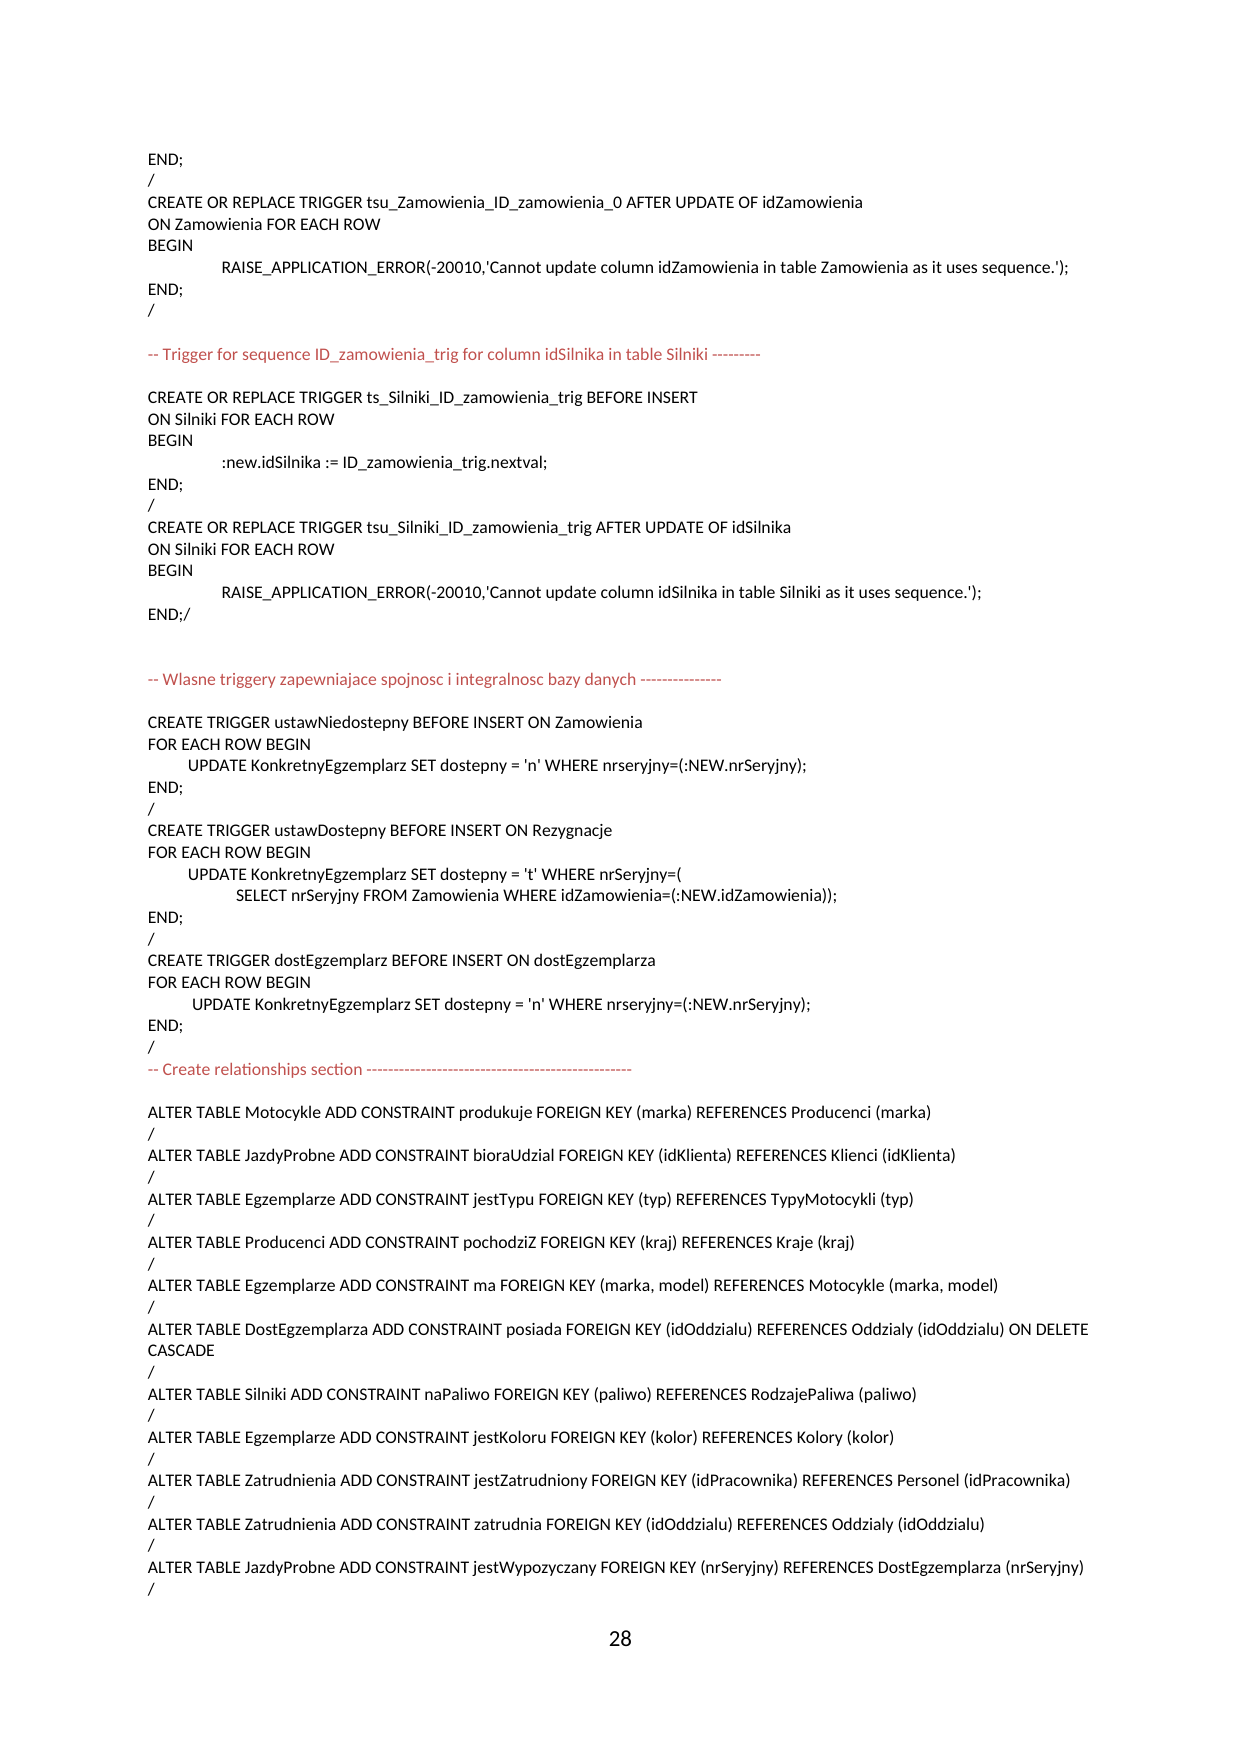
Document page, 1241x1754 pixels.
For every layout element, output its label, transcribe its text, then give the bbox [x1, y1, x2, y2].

text BEGIN [148, 429, 1092, 451]
text -- Wlasne triggery zapewniajace spojnosc i integralnosc bazy danych --------------- CREATE TRIGGER ustawNiedostepny BEFORE INSERT ON Zamowienia FOR EACH ROW BEGIN UPDATE KonkretnyEgzemplarz SET dostepny = 'n' WHERE nrseryjny=(:NEW.nrSeryjny); END; / CREATE TRIGGER ustawDostepny BEFORE INSERT ON Rezygnacje FOR EACH ROW BEGIN UPDATE KonkretnyEgzemplarz SET dostepny = 't' WHERE nrSeryjny=( SELECT nrSeryjny FROM Zamowienia WHERE idZamowienia=(:NEW.idZamowienia)); END; / CREATE TRIGGER dostEgzemplarz BEFORE INSERT ON dostEgzemplarza FOR EACH ROW BEGIN UPDATE KonkretnyEgzemplarz SET dostepny = 'n' WHERE nrseryjny=(:NEW.nrSeryjny); END; / [148, 668, 1092, 1058]
text CREATE OR REPLACE TRIGGER ts_Silniki_ID_zamowienia_trig BEFORE INSERT [148, 386, 1092, 408]
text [148, 1058, 1092, 1599]
text BEGIN [148, 559, 1092, 581]
text END; [148, 473, 1092, 494]
text :new.idSilnika := ID_zamowienia_trig.nextval; [148, 451, 1092, 473]
text CREATE OR REPLACE TRIGGER tsu_Silniki_ID_zamowienia_trig AFTER UPDATE OF idSilnika [148, 516, 1092, 538]
text / [148, 494, 1092, 516]
text -- Trigger for sequence ID_zamowienia_trig for column idSilnika in table Silniki --------- [148, 343, 1092, 364]
text END; [148, 278, 1092, 299]
text END;/ [148, 603, 1092, 624]
text RAISE_APPLICATION_ERROR(-20010,'Cannot update column idZamowienia in table Zamowienia as it uses sequence.'); [148, 256, 1092, 278]
text CREATE OR REPLACE TRIGGER tsu_Zamowienia_ID_zamowienia_0 AFTER UPDATE OF idZamowienia [148, 191, 1092, 213]
text BEGIN [148, 234, 1092, 256]
text ON Silniki FOR EACH ROW [148, 408, 1092, 429]
text ON Silniki FOR EACH ROW [148, 538, 1092, 559]
text RAISE_APPLICATION_ERROR(-20010,'Cannot update column idSilnika in table Silniki as it uses sequence.'); [148, 581, 1092, 603]
text ON Zamowienia FOR EACH ROW [148, 213, 1092, 234]
text / [148, 169, 1092, 191]
text / [148, 299, 1092, 321]
text END; [148, 148, 1092, 169]
